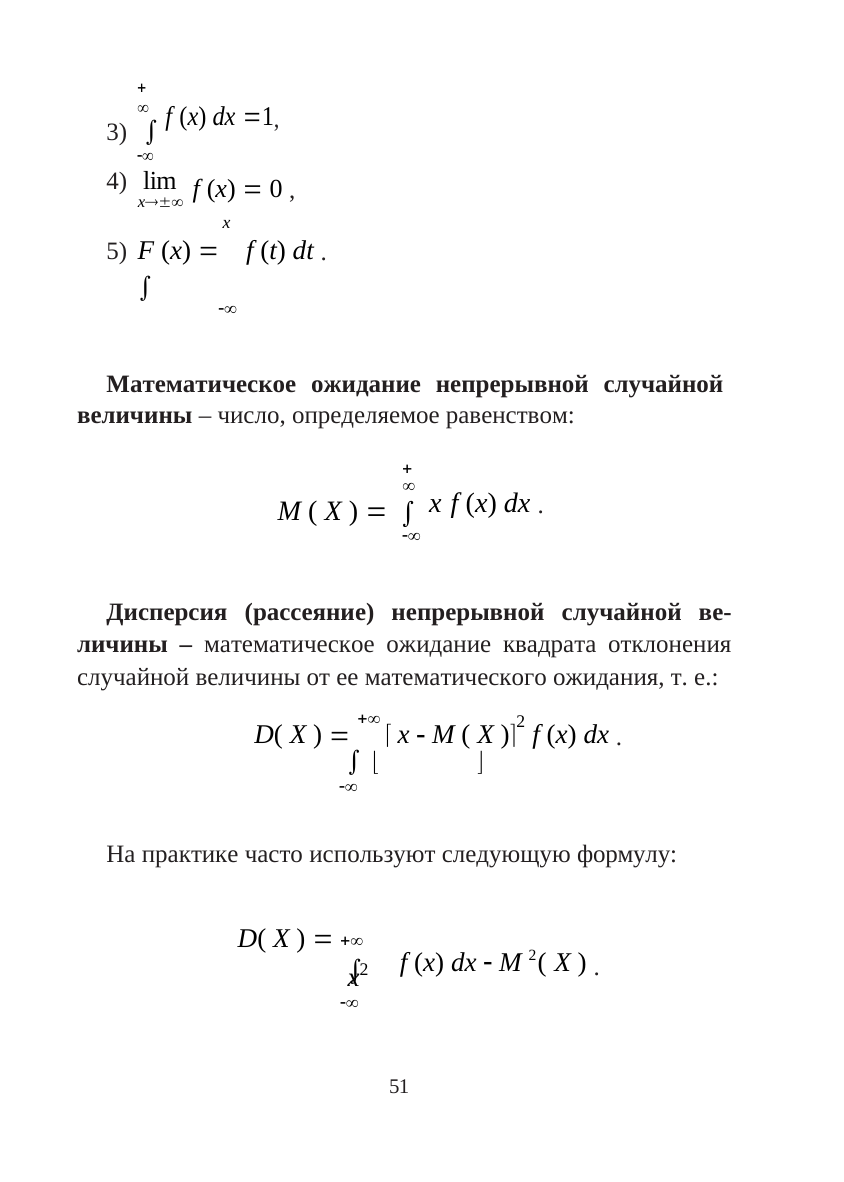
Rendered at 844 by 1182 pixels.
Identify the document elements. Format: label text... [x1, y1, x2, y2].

text  [339, 779, 779, 796]
text D( X )  [60, 922, 334, 953]
text f (x) dx 1, [165, 100, 779, 133]
text  [340, 932, 389, 950]
text  [402, 527, 424, 544]
text    [346, 749, 779, 779]
text M ( X )   [60, 495, 417, 527]
text f (x) dx  M 2( X ) . [399, 946, 779, 981]
text  [60, 300, 237, 318]
text Математическое ожидание непрерывной случайной величины – число, определяемое равенством: [77, 369, 732, 429]
text  x2 [347, 952, 389, 992]
list F (x)   [106, 232, 237, 300]
text x f (x) dx . [429, 486, 779, 520]
list  [106, 118, 157, 146]
text D( X )    x  M ( X )2 f (x) dx . [535, 731, 779, 749]
text D( X )    x  M ( X )2 f (x) dx . [254, 731, 535, 749]
text  [340, 996, 389, 1012]
text f (x)  0 , [192, 173, 779, 204]
text  [137, 146, 157, 164]
text На практике часто используют следующую формулу: [106, 839, 779, 868]
text  [137, 77, 157, 118]
text x [138, 195, 184, 211]
text  [402, 460, 424, 495]
text Дисперсия (рассеяние) непрерывной случайной ве- личины – математическое ожидание квадрата отклонения случайной величины от ее математического ожидания, т. е.: [77, 597, 732, 690]
subtitle lim [106, 170, 184, 195]
text f (t) dt . [246, 234, 779, 266]
